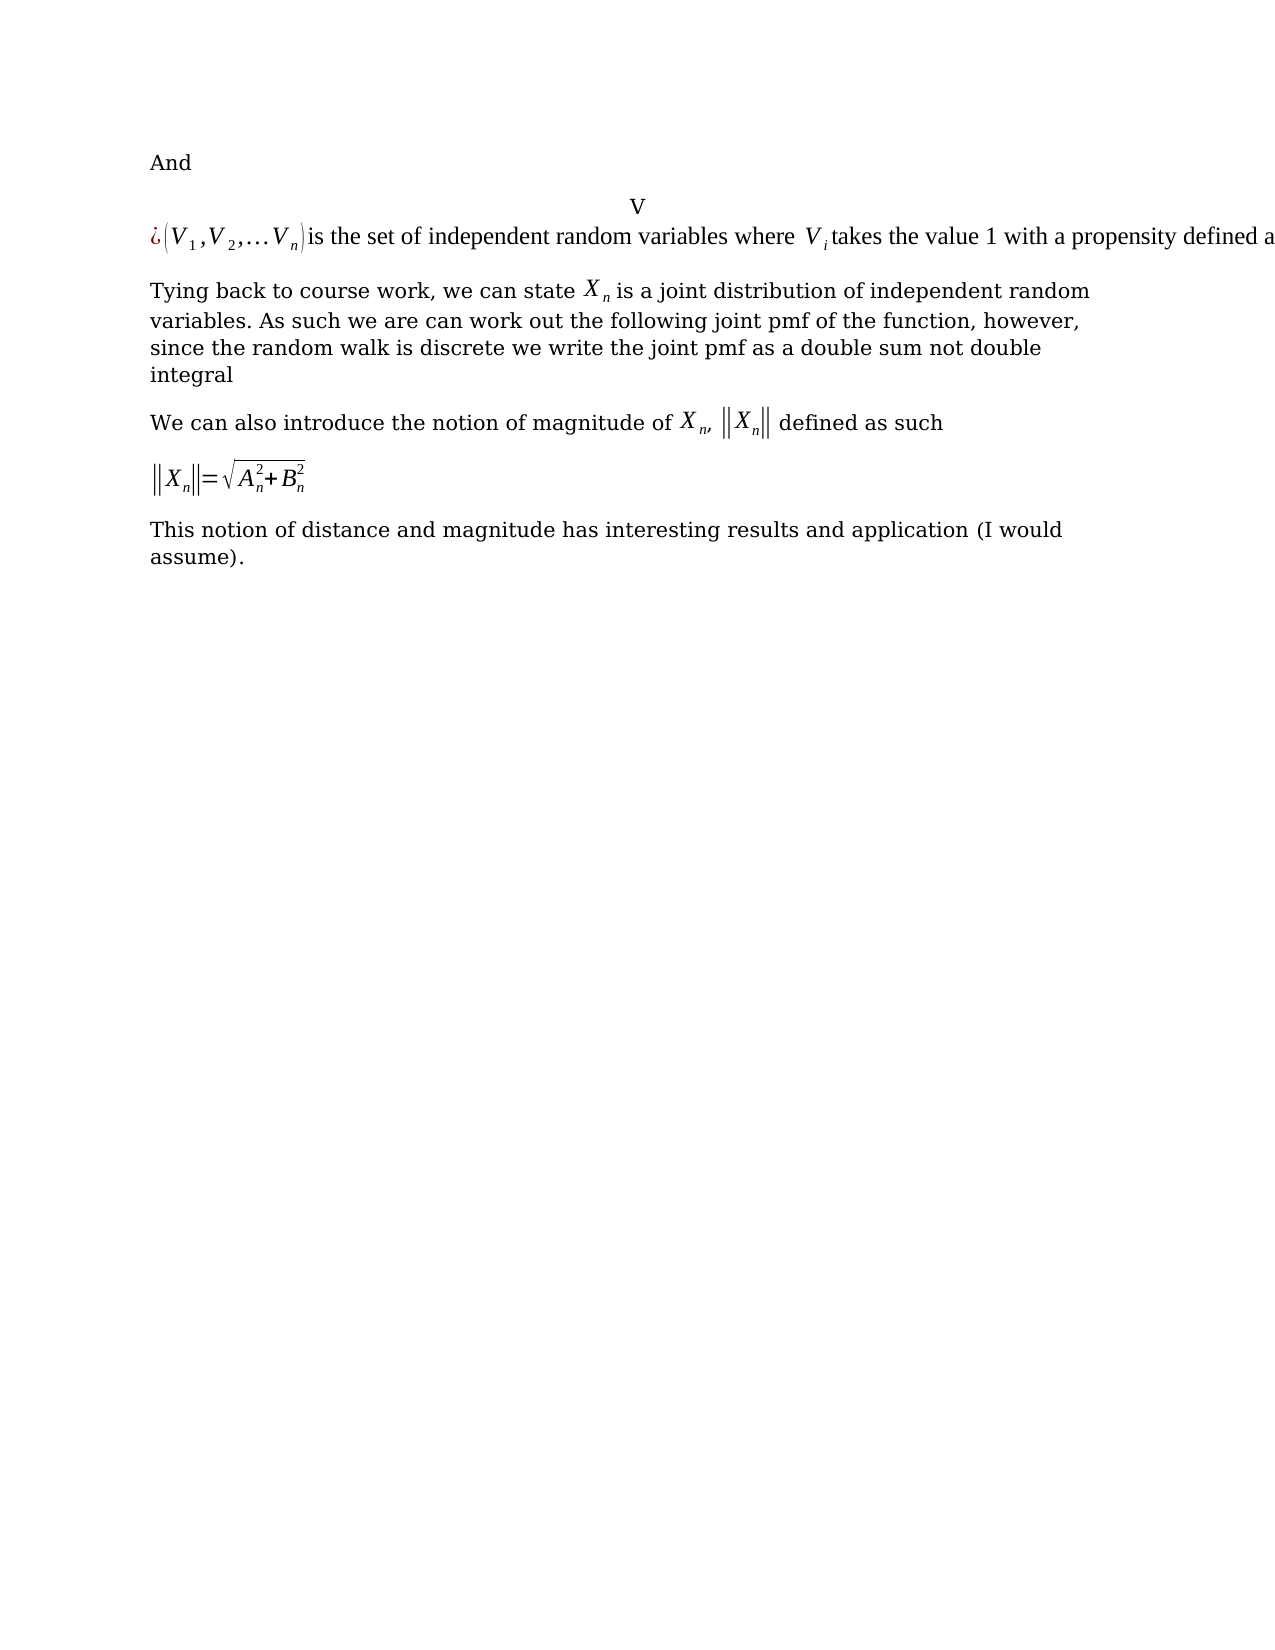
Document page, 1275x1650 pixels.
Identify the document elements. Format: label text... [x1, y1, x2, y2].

text And [150, 150, 1125, 175]
text We can also introduce the notion of magnitude of , defined as such [150, 405, 1125, 440]
text V [150, 194, 1125, 256]
text This notion of distance and magnitude has interesting results and application (I would assume). [150, 517, 1125, 568]
text Tying back to course work, we can state is a joint distribution of independent random variables. As such we are can work out the following joint pmf of the function, however, since the random walk is discrete we write the joint pmf as a double sum not double integral [150, 274, 1125, 387]
